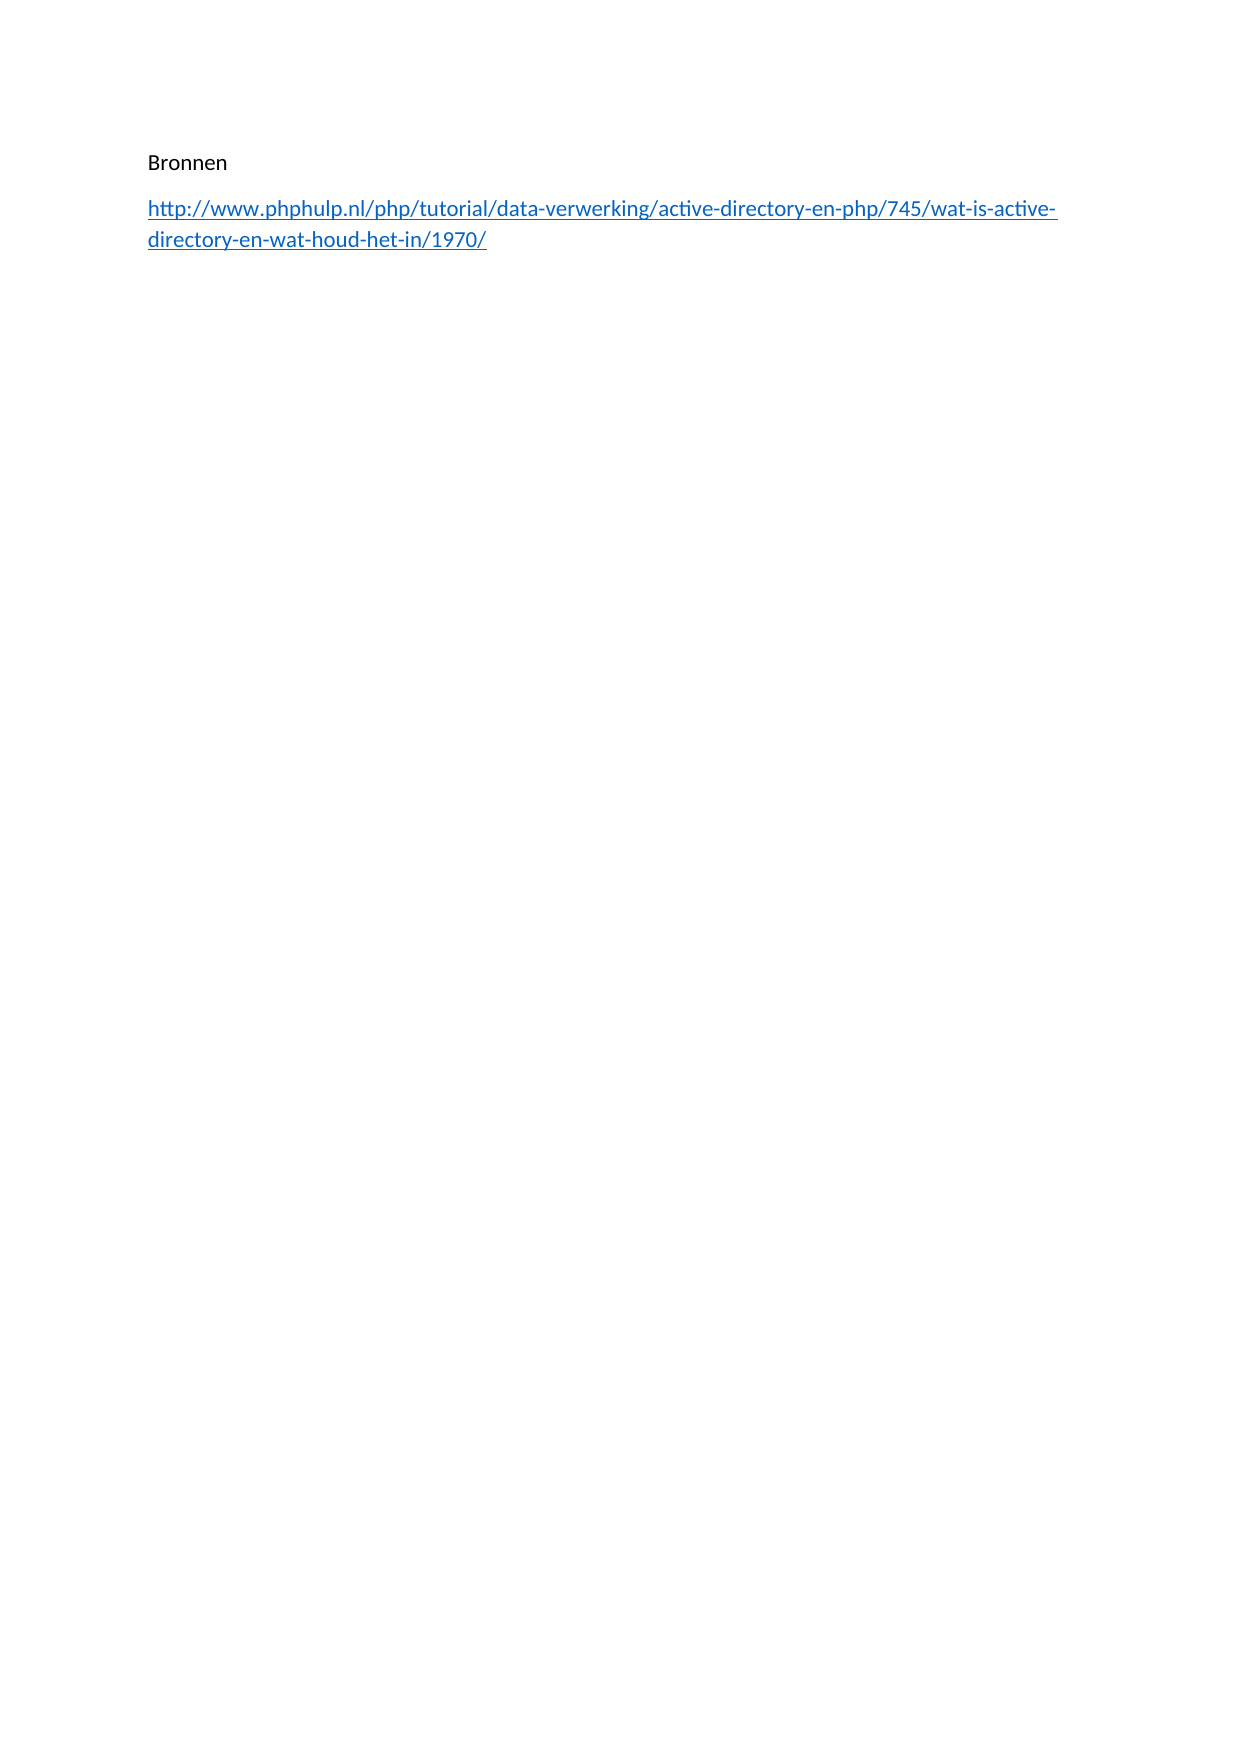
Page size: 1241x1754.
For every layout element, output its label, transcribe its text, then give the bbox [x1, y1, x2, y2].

text http://www.phphulp.nl/php/tutorial/data-verwerking/active-directory-en-php/745/wat-is-active-directory-en-wat-houd-het-in/1970/ [148, 194, 1093, 253]
text Bronnen [148, 148, 1093, 176]
